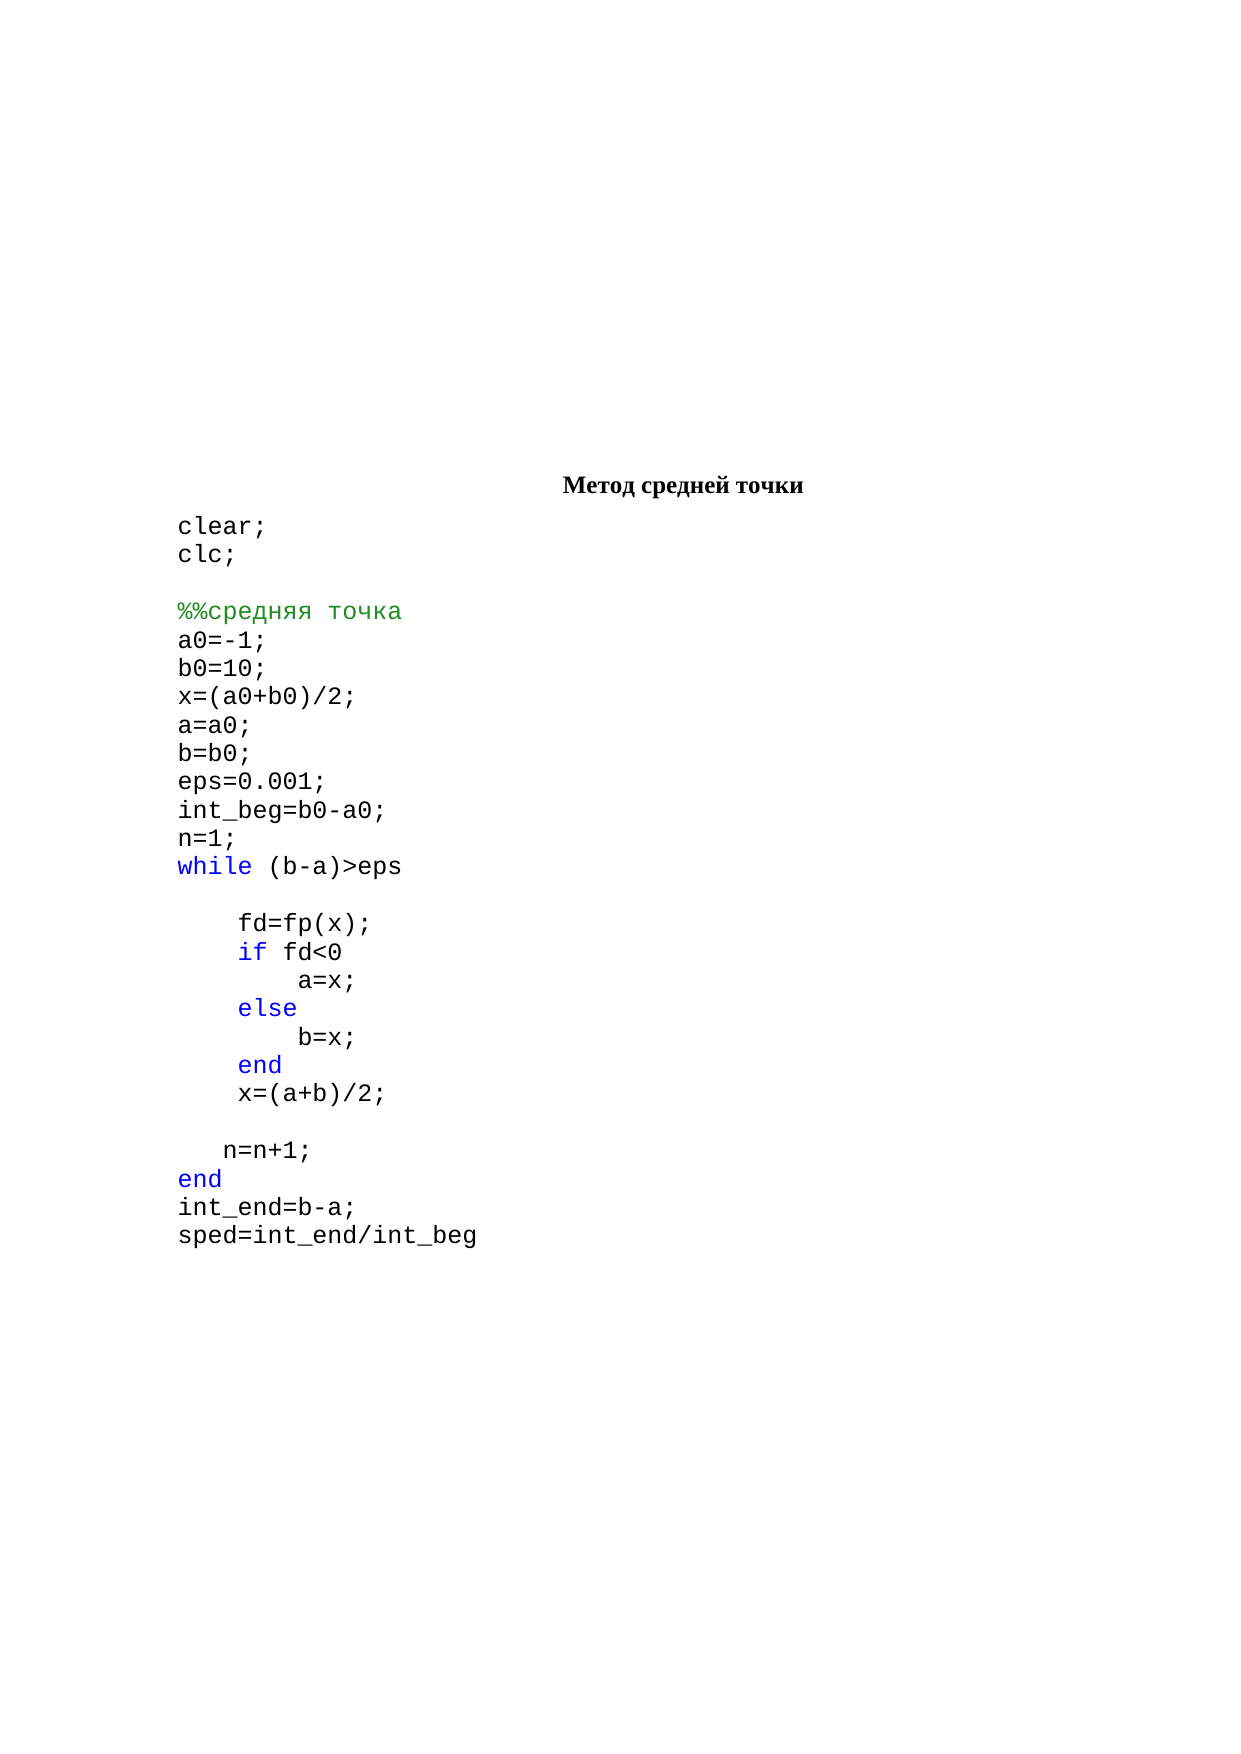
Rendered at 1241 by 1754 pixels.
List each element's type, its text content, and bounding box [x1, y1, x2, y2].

text b=b0; [177, 741, 1152, 769]
text n=1; [177, 826, 1152, 854]
text b=x; [177, 1024, 1152, 1053]
text eps=0.001; [177, 769, 1152, 797]
text %%средняя точка [177, 599, 1152, 627]
text b0=10; [177, 656, 1152, 684]
text x=(a0+b0)/2; [177, 684, 1152, 712]
text int_beg=b0-a0; [177, 797, 1152, 826]
text x=(a+b)/2; [177, 1081, 1152, 1109]
text else [177, 996, 1152, 1024]
text a=x; [177, 968, 1152, 996]
text while (b-a)>eps [177, 854, 1152, 882]
text end [177, 1053, 1152, 1081]
text sped=int_end/int_beg [177, 1223, 1152, 1251]
list Метод средней точки [214, 470, 1152, 499]
text a=a0; [177, 712, 1152, 741]
text a0=-1; [177, 627, 1152, 656]
text int_end=b-a; [177, 1195, 1152, 1223]
text if fd<0 [177, 939, 1152, 968]
text n=n+1; [177, 1138, 1152, 1166]
text end [177, 1166, 1152, 1195]
text clear; [177, 513, 1152, 542]
text fd=fp(x); [177, 911, 1152, 939]
text clc; [177, 542, 1152, 570]
